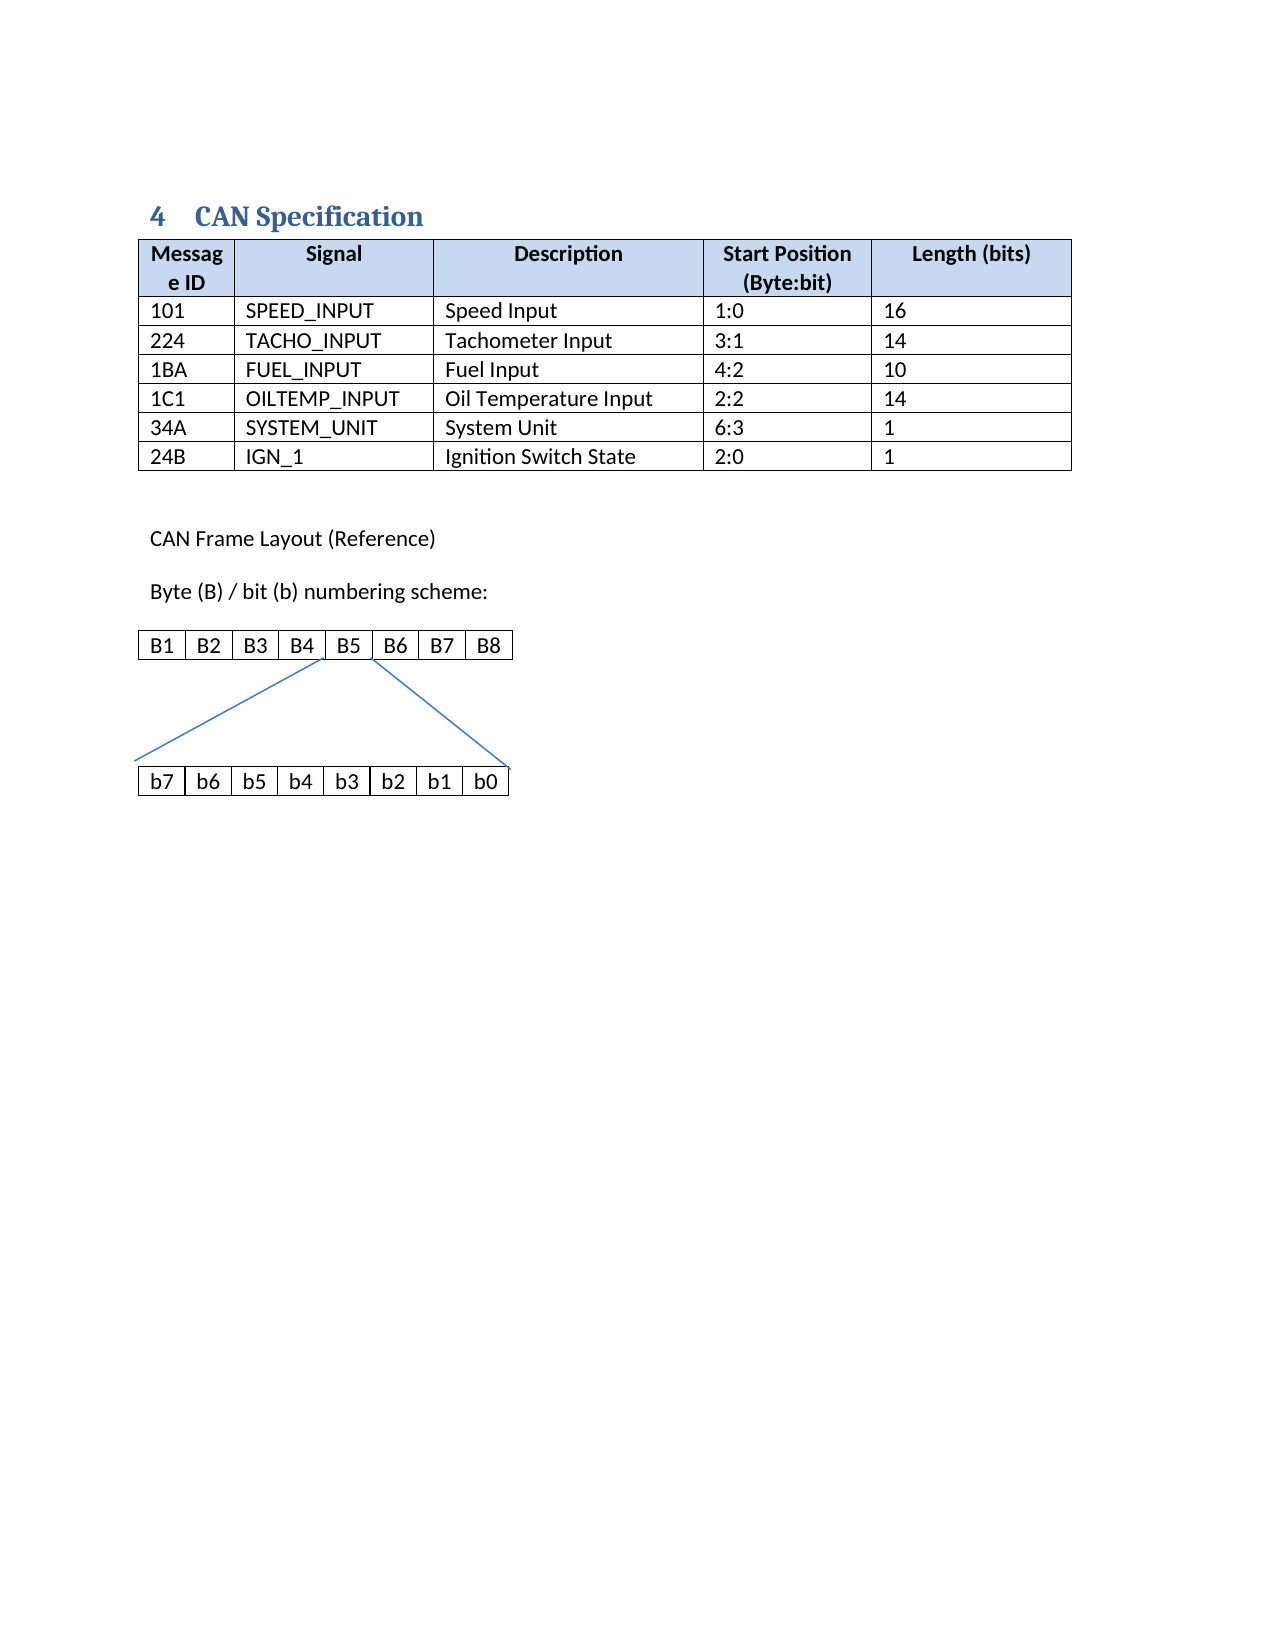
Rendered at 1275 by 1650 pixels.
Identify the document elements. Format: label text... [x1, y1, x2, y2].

table_cell 1 [872, 413, 1071, 441]
table_header Length (bits) [872, 240, 1071, 296]
table_cell 2:0 [704, 442, 871, 470]
table_header Description [434, 240, 703, 296]
table_header B7 [419, 631, 465, 659]
table_header b3 [324, 767, 369, 795]
text CAN Frame Layout (Reference) [150, 524, 1125, 552]
table_header b1 [417, 767, 462, 795]
table_cell 1 [872, 442, 1071, 470]
table_cell 1BA [139, 355, 234, 383]
table_cell 224 [139, 326, 234, 354]
table_header B3 [233, 631, 278, 659]
subtitle CAN Specification [150, 200, 1125, 233]
table_header B4 [279, 631, 325, 659]
table_header Message ID [139, 240, 234, 296]
table_cell 24B [139, 442, 234, 470]
table_cell 6:3 [704, 413, 871, 441]
table_cell Ignition Switch State [434, 442, 703, 470]
table_cell Tachometer Input [434, 326, 703, 354]
table_header b5 [232, 767, 277, 795]
table_cell 1:0 [704, 297, 871, 325]
table_header B6 [373, 631, 418, 659]
table_cell 2:2 [704, 384, 871, 412]
table_cell Fuel Input [434, 355, 703, 383]
table_header B8 [466, 631, 512, 659]
table_header b2 [371, 767, 416, 795]
table_cell 34A [139, 413, 234, 441]
table_header b4 [278, 767, 323, 795]
table_cell 3:1 [704, 326, 871, 354]
table_header b6 [186, 767, 231, 795]
table_cell OILTEMP_INPUT [235, 384, 433, 412]
table_cell IGN_1 [235, 442, 433, 470]
table_header B2 [186, 631, 232, 659]
text Byte (B) / bit (b) numbering scheme: [150, 577, 1125, 605]
table_header b7 [139, 767, 184, 795]
table_cell TACHO_INPUT [235, 326, 433, 354]
table_cell 14 [872, 326, 1071, 354]
table_cell SPEED_INPUT [235, 297, 433, 325]
table_cell 14 [872, 384, 1071, 412]
table_header B5 [326, 631, 372, 659]
table_cell Speed Input [434, 297, 703, 325]
table_header B1 [139, 631, 185, 659]
table_header Start Position (Byte:bit) [704, 240, 871, 296]
table_cell 4:2 [704, 355, 871, 383]
table_cell Oil Temperature Input [434, 384, 703, 412]
table_cell 1C1 [139, 384, 234, 412]
table_cell FUEL_INPUT [235, 355, 433, 383]
table_header Signal [235, 240, 433, 296]
table_cell 10 [872, 355, 1071, 383]
table_cell 16 [872, 297, 1071, 325]
table_cell System Unit [434, 413, 703, 441]
table_header b0 [463, 767, 508, 795]
table_cell 101 [139, 297, 234, 325]
table_cell SYSTEM_UNIT [235, 413, 433, 441]
